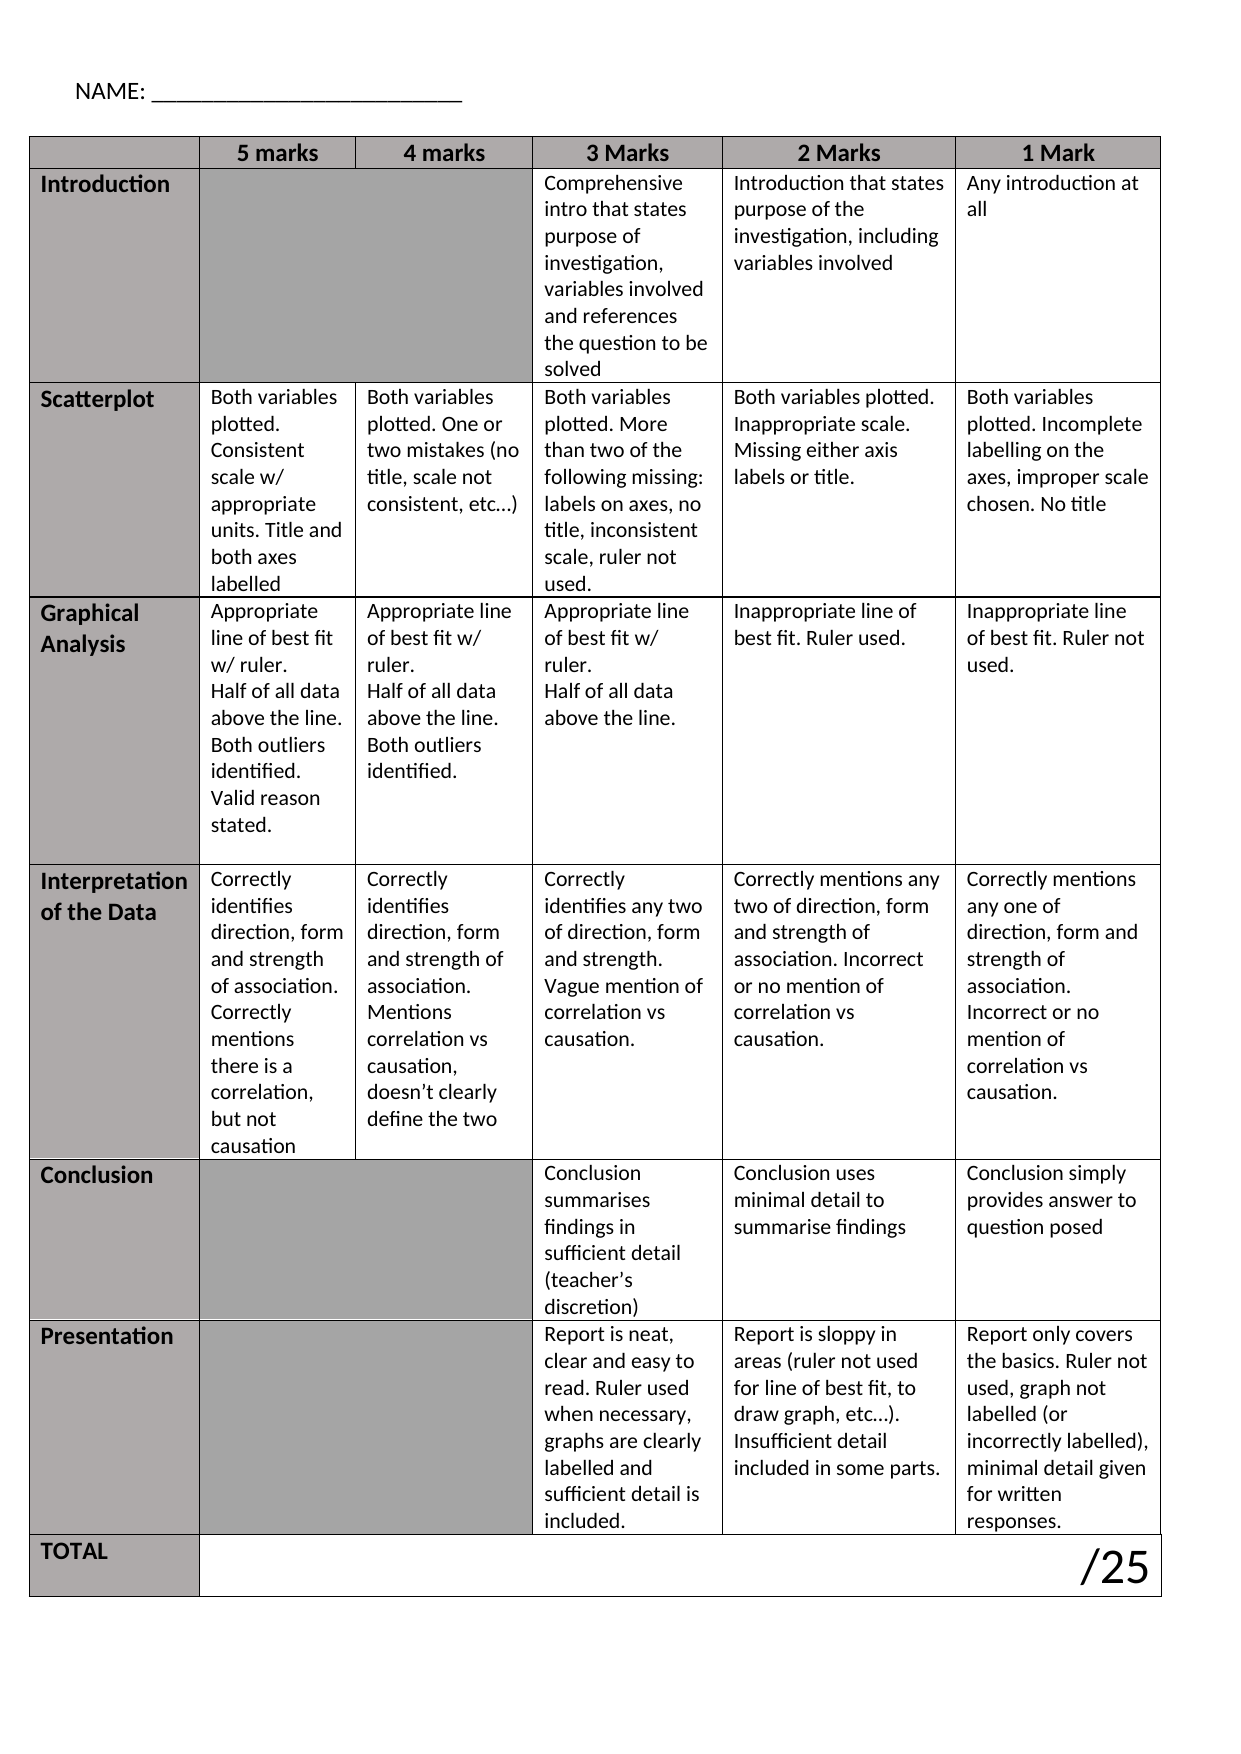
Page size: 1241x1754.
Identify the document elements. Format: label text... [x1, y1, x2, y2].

table_header 4 marks [356, 137, 532, 168]
table_cell Conclusion simply provides answer to question posed [956, 1160, 1160, 1319]
table_cell Report is neat, clear and easy to read. Ruler used when necessary, graphs are clearly labelled and sufficient detail is included. [533, 1321, 722, 1534]
table_cell [200, 169, 356, 382]
table_cell Report is sloppy in areas (ruler not used for line of best fit, to draw graph, etc…). Insufficient detail included in some parts. [723, 1321, 955, 1534]
table_cell Appropriate line of best fit w/ ruler. Half of all data above the line. Both outliers identified. [356, 598, 532, 864]
table_cell Correctly mentions any one of direction, form and strength of association. Incorrect or no mention of correlation vs causation. [956, 865, 1160, 1158]
table_cell Conclusion summarises findings in sufficient detail (teacher’s discretion) [533, 1160, 722, 1319]
table_cell Scatterplot [30, 383, 199, 596]
table_cell [356, 1321, 532, 1534]
table_cell Correctly mentions any two of direction, form and strength of association. Incorrect or no mention of correlation vs causation. [723, 865, 955, 1158]
table_header 5 marks [200, 137, 355, 168]
table_cell Both variables plotted. More than two of the following missing: labels on axes, no title, inconsistent scale, ruler not used. [533, 383, 722, 596]
text NAME: _________________________ [75, 75, 1165, 106]
table_cell Interpretation of the Data [30, 865, 199, 1158]
table_cell Introduction [30, 169, 199, 382]
table_cell Correctly identifies any two of direction, form and strength. Vague mention of correlation vs causation. [533, 865, 722, 1158]
table_cell Both variables plotted. One or two mistakes (no title, scale not consistent, etc…) [356, 383, 532, 596]
table_cell Report only covers the basics. Ruler not used, graph not labelled (or incorrectly labelled), minimal detail given for written responses. [956, 1321, 1160, 1534]
table_cell Conclusion [30, 1160, 199, 1319]
table_cell Both variables plotted. Incomplete labelling on the axes, improper scale chosen. No title [956, 383, 1160, 596]
table_cell TOTAL [30, 1535, 199, 1596]
table_cell Introduction that states purpose of the investigation, including variables involved [723, 169, 955, 382]
table_cell Both variables plotted. Inappropriate scale. Missing either axis labels or title. [723, 383, 955, 596]
table_cell Appropriate line of best fit w/ ruler. Half of all data above the line. Both outliers identified. Valid reason stated. [200, 598, 355, 864]
table_cell [200, 1321, 356, 1534]
table_cell Conclusion uses minimal detail to summarise findings [723, 1160, 955, 1319]
table_header 2 Marks [723, 137, 955, 168]
table_header [30, 137, 199, 168]
table_cell [356, 1160, 532, 1319]
table_cell Any introduction at all [956, 169, 1160, 382]
table_header 1 Mark [956, 137, 1160, 168]
table_cell Inappropriate line of best fit. Ruler used. [723, 598, 955, 864]
table_cell [356, 169, 532, 382]
table_cell Graphical Analysis [30, 598, 199, 864]
table_cell [200, 1160, 356, 1319]
table_cell Inappropriate line of best fit. Ruler not used. [956, 598, 1160, 864]
table_cell /25 [200, 1535, 1161, 1596]
table_cell Both variables plotted. Consistent scale w/ appropriate units. Title and both axes labelled [200, 383, 355, 596]
table_cell Correctly identifies direction, form and strength of association. Correctly mentions there is a correlation, but not causation [200, 865, 355, 1158]
table_header 3 Marks [533, 137, 722, 168]
table_cell Correctly identifies direction, form and strength of association. Mentions correlation vs causation, doesn’t clearly define the two [356, 865, 532, 1158]
table_cell Presentation [30, 1321, 199, 1534]
table_cell Comprehensive intro that states purpose of investigation, variables involved and references the question to be solved [533, 169, 722, 382]
table_cell Appropriate line of best fit w/ ruler. Half of all data above the line. [533, 598, 722, 864]
